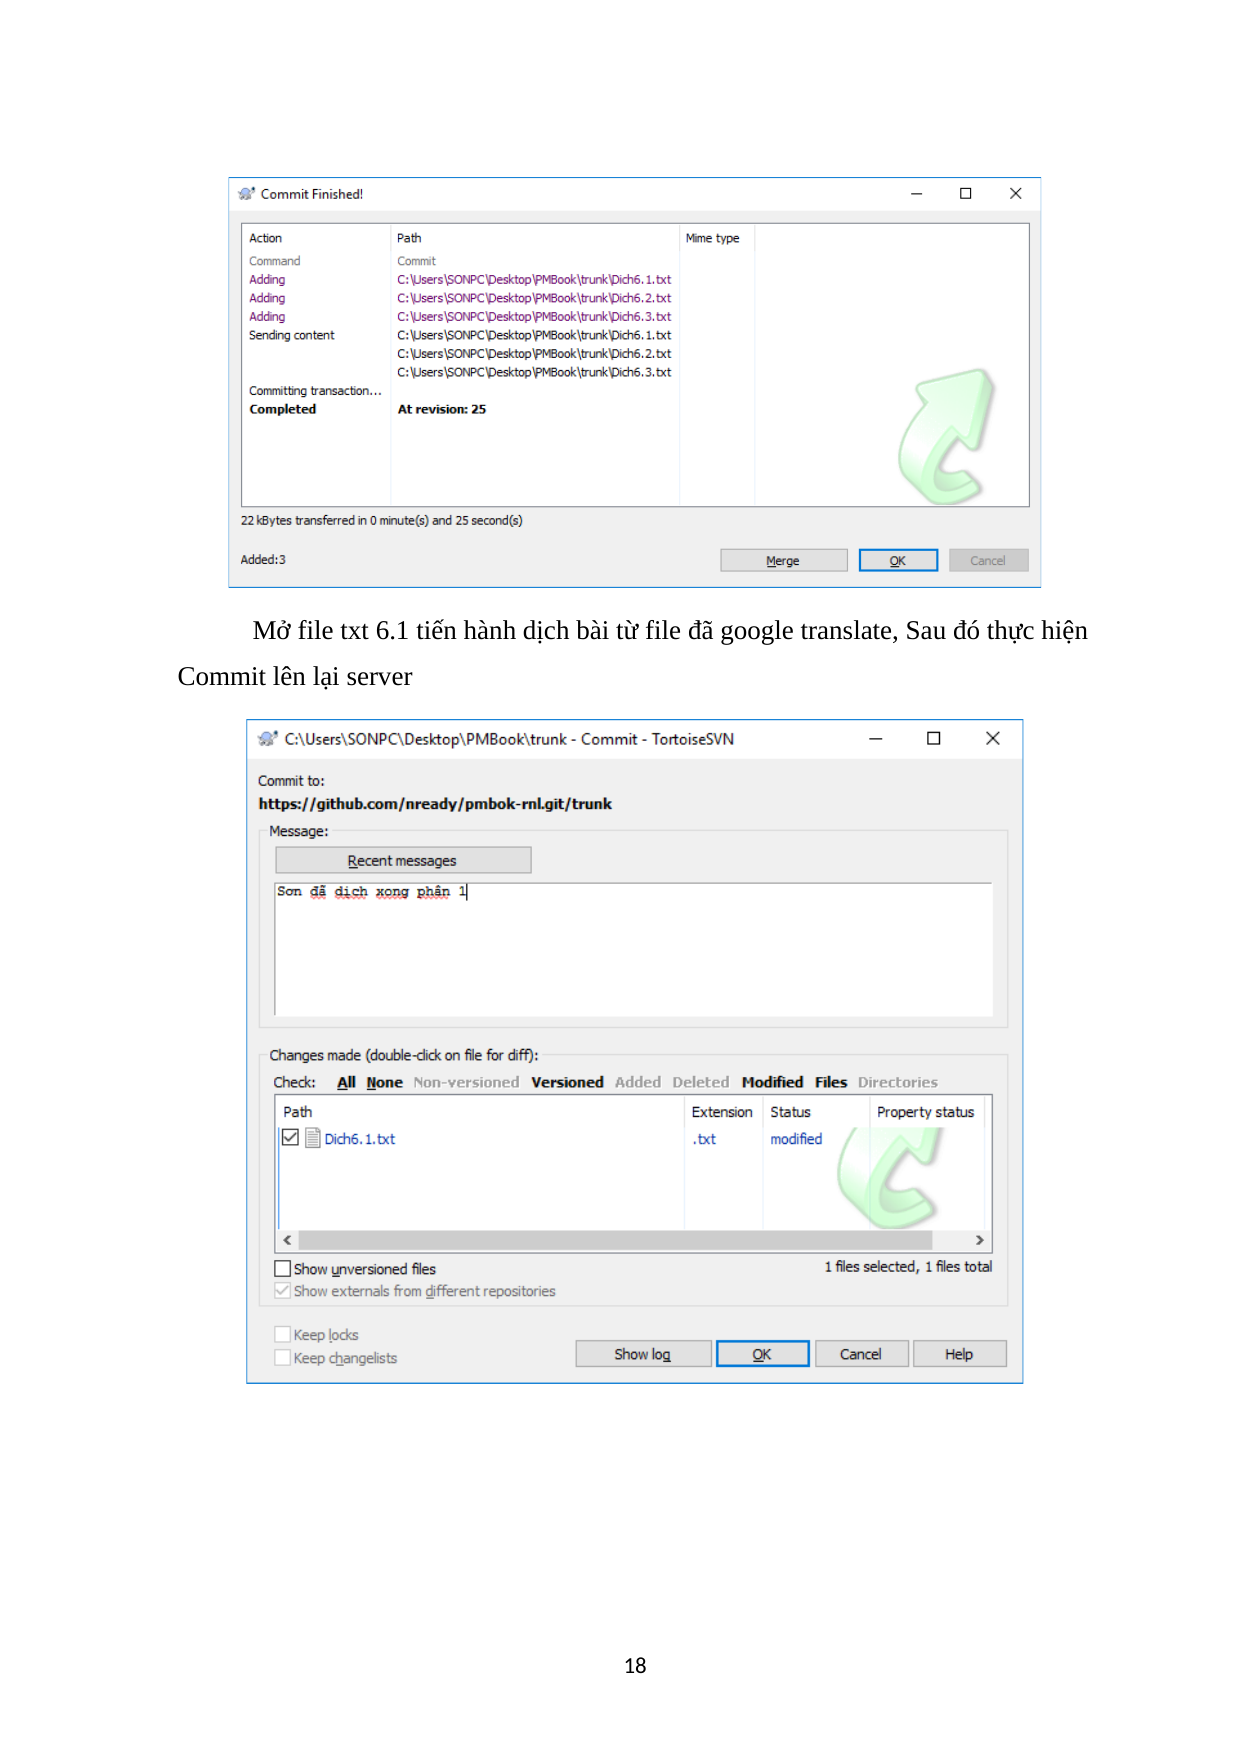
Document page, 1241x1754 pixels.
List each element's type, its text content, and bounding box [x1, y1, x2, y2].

picture [246, 719, 1024, 1384]
picture [228, 177, 1042, 588]
text Mở file txt 6.1 tiến hành dịch bài từ file đã google translate, Sau đó thực hiện Commit lên lại server [177, 614, 1092, 692]
